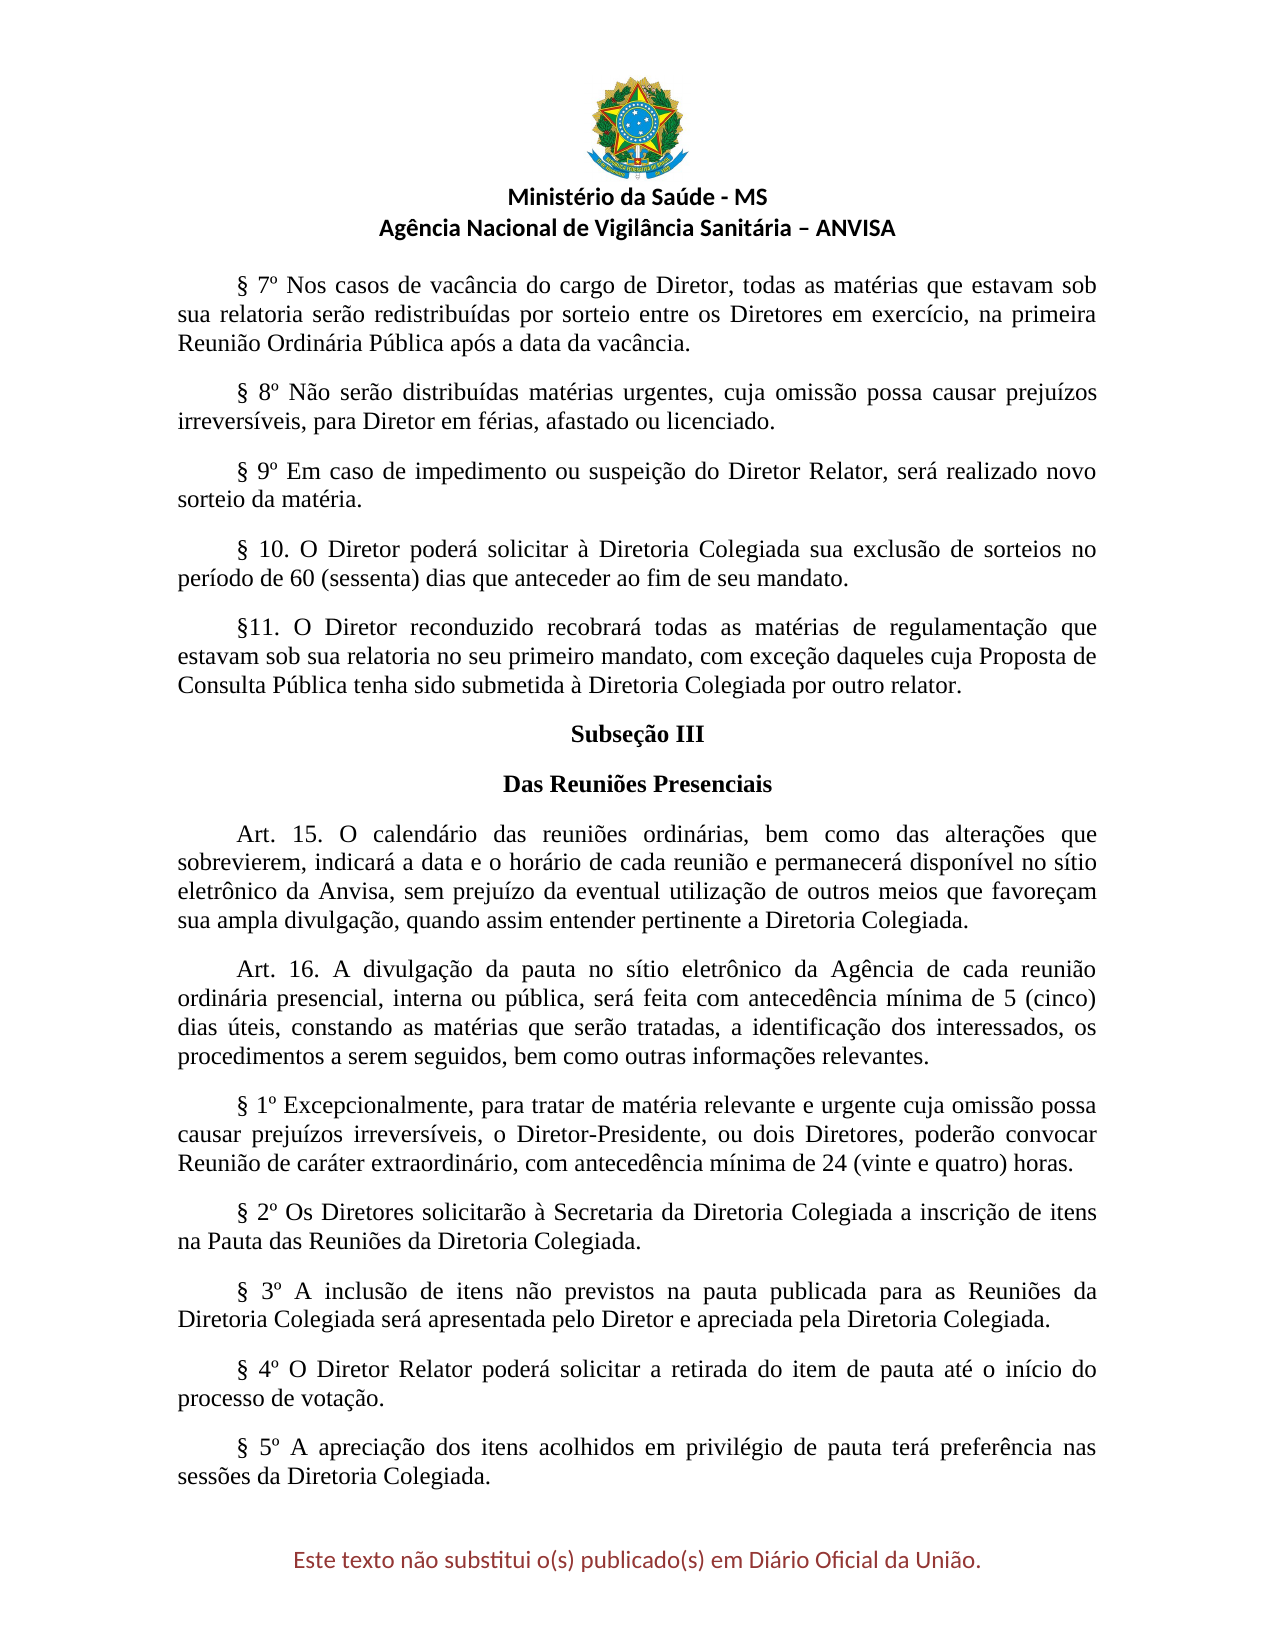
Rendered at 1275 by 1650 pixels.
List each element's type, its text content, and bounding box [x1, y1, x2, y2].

text Art. 16. A divulgação da pauta no sítio eletrônico da Agência de cada reunião ordinária presencial, interna ou pública, será feita com antecedência mínima de 5 (cinco) dias úteis, constando as matérias que serão tratadas, a identificação dos interessados, os procedimentos a serem seguidos, bem como outras informações relevantes. [177, 954, 1098, 1069]
text § 4º O Diretor Relator poderá solicitar a retirada do item de pauta até o início do processo de votação. [177, 1354, 1098, 1412]
text § 3º A inclusão de itens não previstos na pauta publicada para as Reuniões da Diretoria Colegiada será apresentada pelo Diretor e apreciada pela Diretoria Colegiada. [177, 1276, 1098, 1333]
text § 10. O Diretor poderá solicitar à Diretoria Colegiada sua exclusão de sorteios no período de 60 (sessenta) dias que anteceder ao fim de seu mandato. [177, 534, 1098, 592]
text Subseção III [177, 719, 1098, 748]
text § 2º Os Diretores solicitarão à Secretaria da Diretoria Colegiada a inscrição de itens na Pauta das Reuniões da Diretoria Colegiada. [177, 1197, 1098, 1255]
text § 8º Não serão distribuídas matérias urgentes, cuja omissão possa causar prejuízos irreversíveis, para Diretor em férias, afastado ou licenciado. [177, 377, 1098, 435]
text Das Reuniões Presenciais [177, 769, 1098, 798]
text Art. 15. O calendário das reuniões ordinárias, bem como das alterações que sobrevierem, indicará a data e o horário de cada reunião e permanecerá disponível no sítio eletrônico da Anvisa, sem prejuízo da eventual utilização de outros meios que favoreçam sua ampla divulgação, quando assim entender pertinente a Diretoria Colegiada. [177, 819, 1098, 934]
picture [583, 75, 692, 182]
text § 7º Nos casos de vacância do cargo de Diretor, todas as matérias que estavam sob sua relatoria serão redistribuídas por sorteio entre os Diretores em exercício, na primeira Reunião Ordinária Pública após a data da vacância. [177, 270, 1098, 357]
text § 1º Excepcionalmente, para tratar de matéria relevante e urgente cuja omissão possa causar prejuízos irreversíveis, o Diretor-Presidente, ou dois Diretores, poderão convocar Reunião de caráter extraordinário, com antecedência mínima de 24 (vinte e quatro) horas. [177, 1090, 1098, 1177]
text § 5º A apreciação dos itens acolhidos em privilégio de pauta terá preferência nas sessões da Diretoria Colegiada. [177, 1432, 1098, 1490]
text §11. O Diretor reconduzido recobrará todas as matérias de regulamentação que estavam sob sua relatoria no seu primeiro mandato, com exceção daqueles cuja Proposta de Consulta Pública tenha sido submetida à Diretoria Colegiada por outro relator. [177, 612, 1098, 699]
text § 9º Em caso de impedimento ou suspeição do Diretor Relator, será realizado novo sorteio da matéria. [177, 456, 1098, 513]
